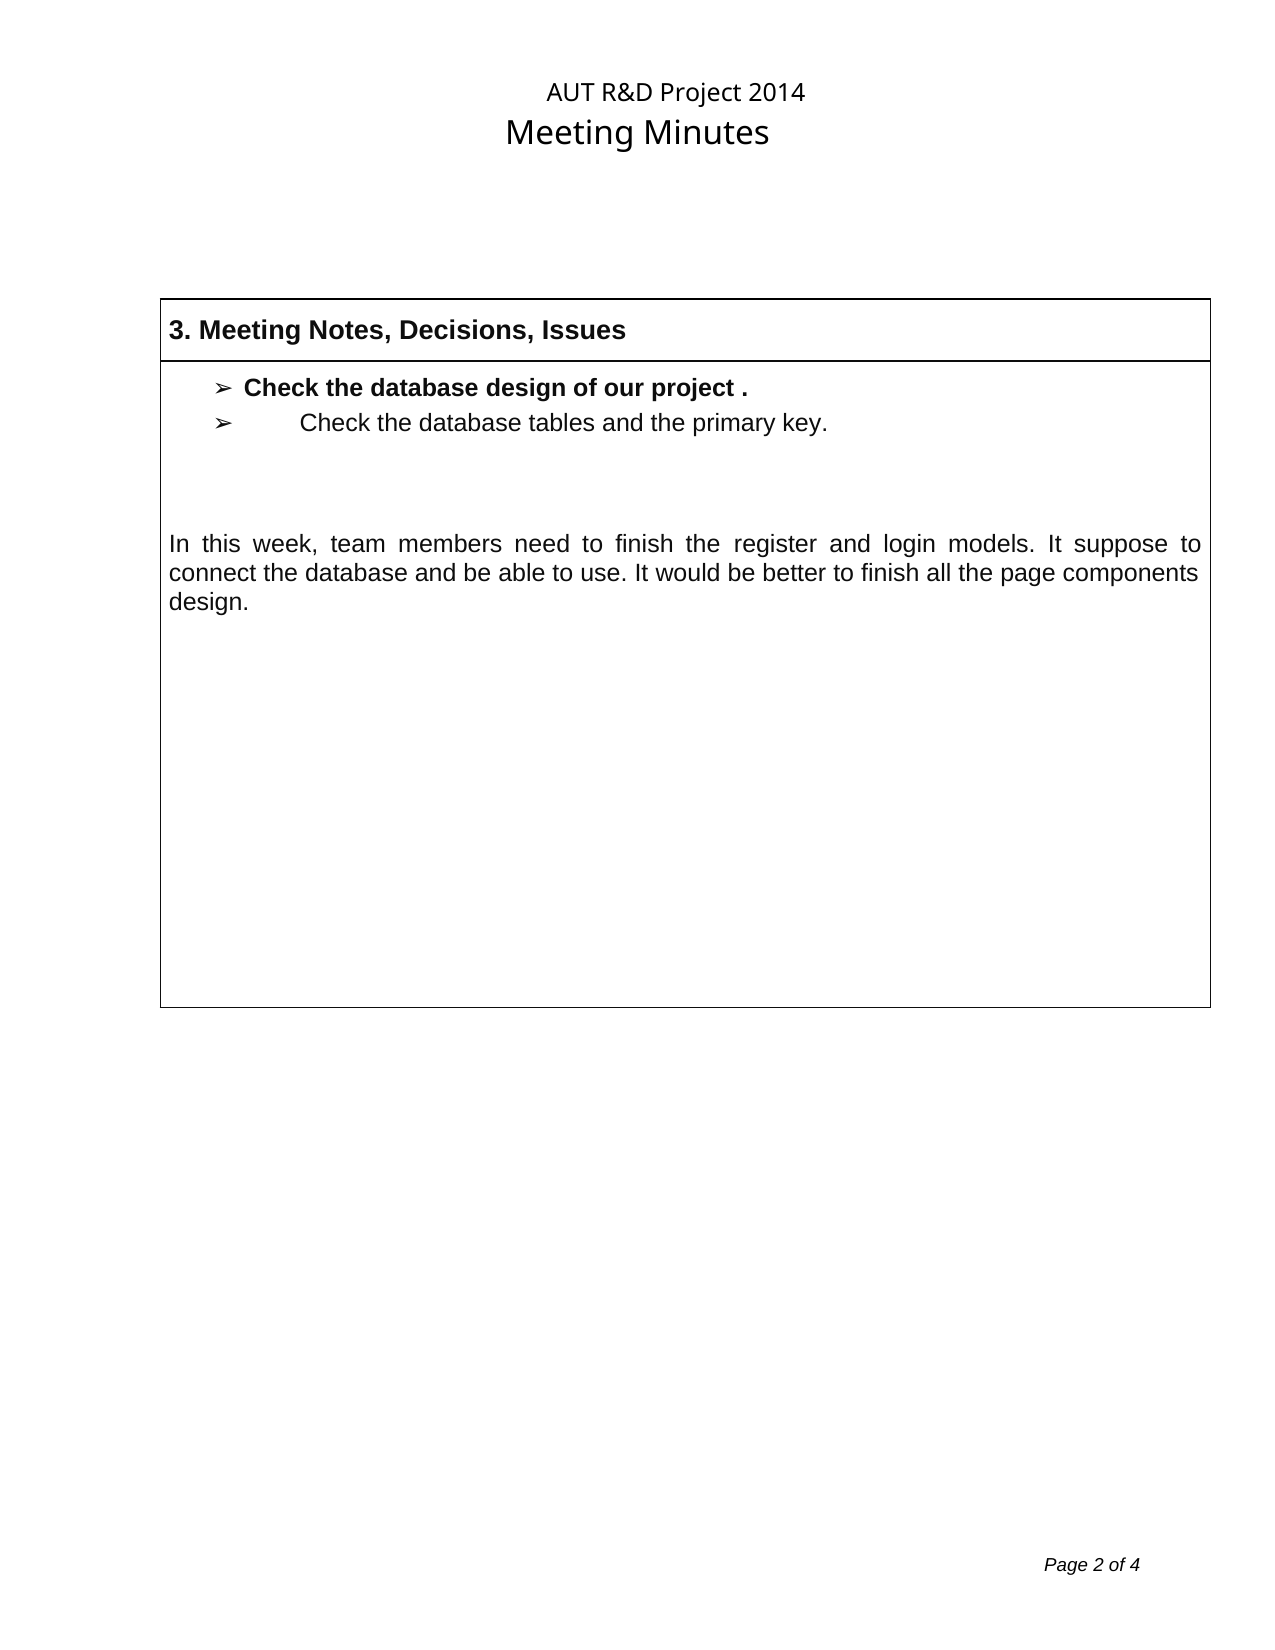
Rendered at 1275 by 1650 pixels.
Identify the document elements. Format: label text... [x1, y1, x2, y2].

table_cell Check the database design of our project . Check the database tables and the primary key. In this week, team members need to finish the register and login models. It suppose to connect the database and be able to use. It would be better to finish all the page components design. [161, 362, 1210, 1007]
table_header 3. Meeting Notes, Decisions, Issues [161, 300, 1210, 360]
